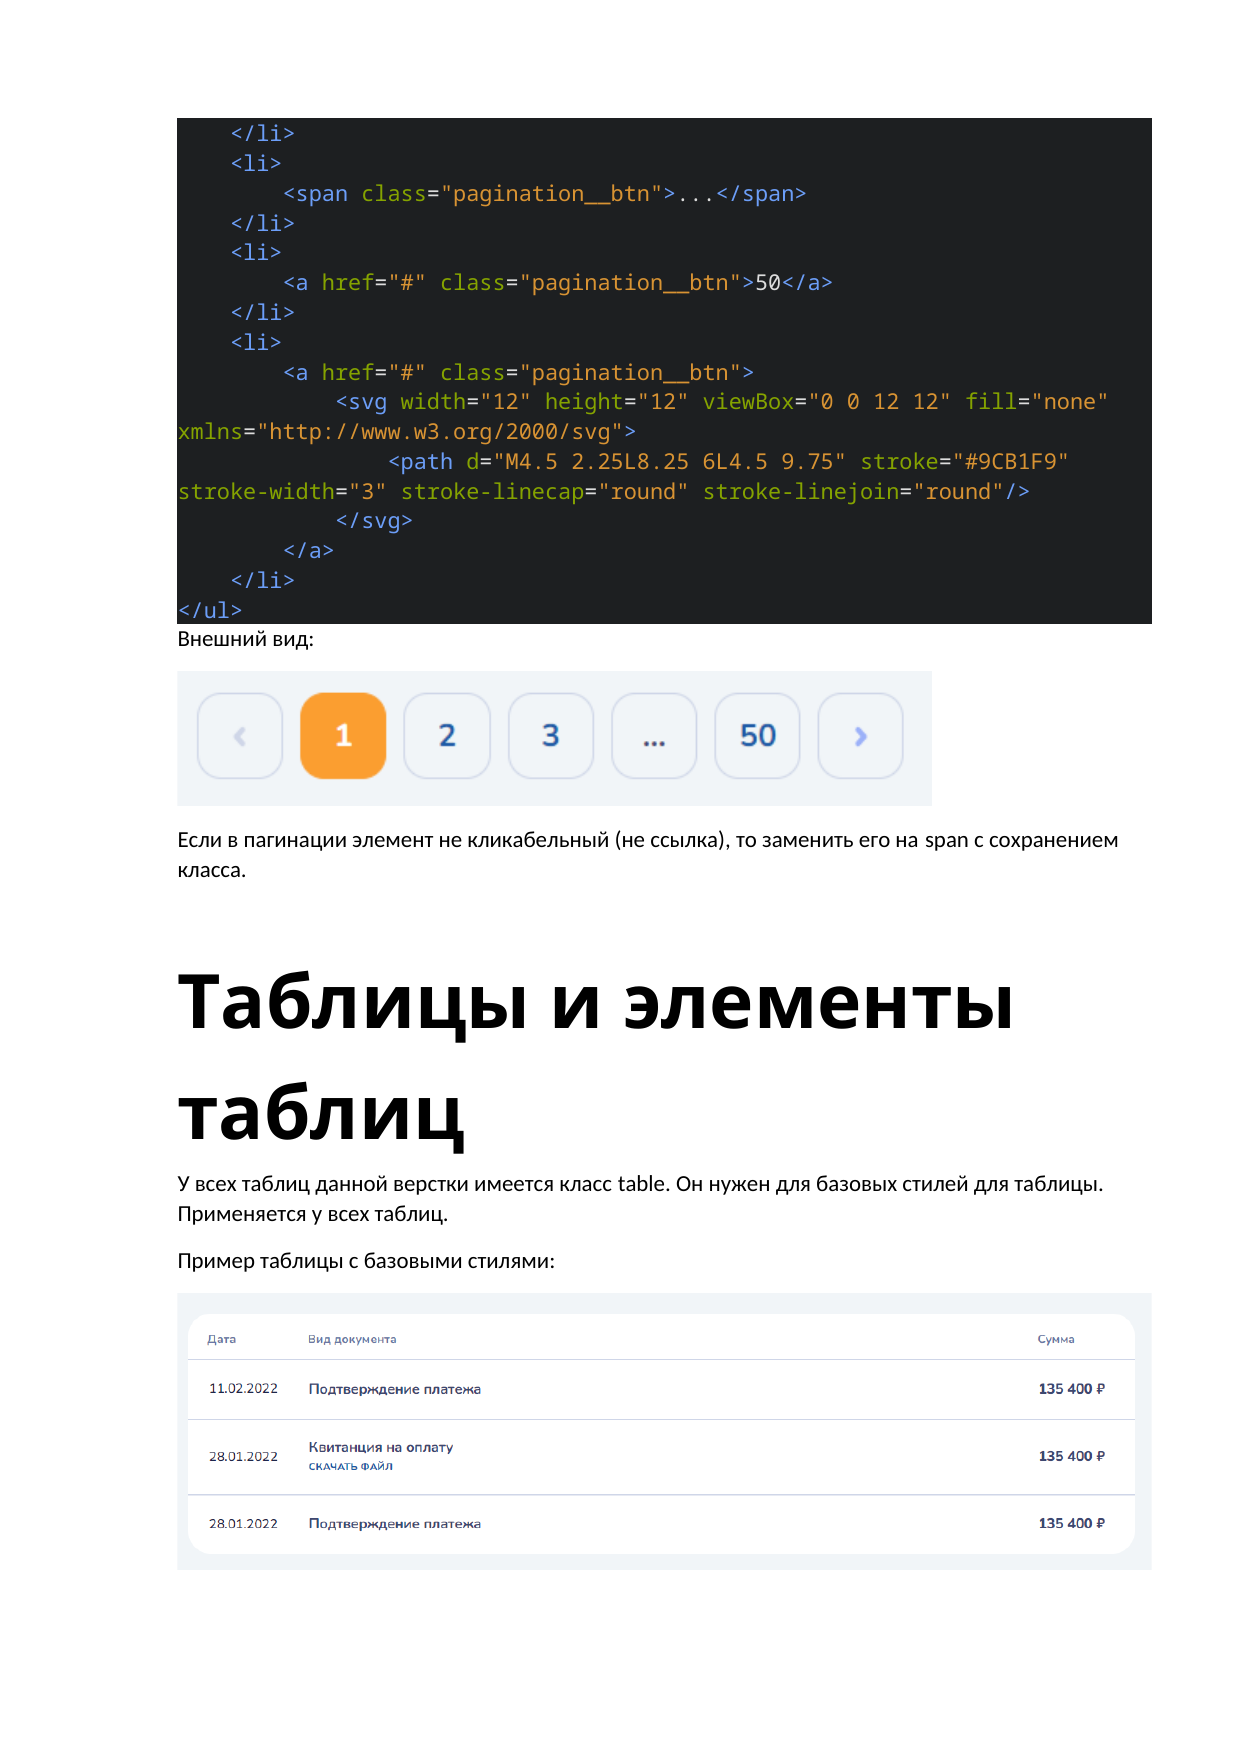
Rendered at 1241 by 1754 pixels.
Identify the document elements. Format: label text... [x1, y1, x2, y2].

text </li> [177, 565, 1152, 595]
text </li> [177, 207, 1152, 237]
text <a href="#" class="pagination__btn">50</a> [177, 267, 1152, 297]
text </ul> [177, 595, 1152, 624]
text Пример таблицы с базовыми стилями: [177, 1246, 1152, 1274]
text <li> [177, 237, 1152, 267]
text Если в пагинации элемент не кликабельный (не ссылка), то заменить его на span c сохранением класса. [177, 825, 1152, 883]
text </li> [177, 118, 1152, 148]
text <li> [177, 327, 1152, 356]
picture [177, 1293, 1152, 1570]
text <svg width="12" height="12" viewBox="0 0 12 12" fill="none" xmlns="http://www.w3.org/2000/svg"> [177, 386, 1152, 446]
picture [177, 671, 932, 806]
text <li> [177, 148, 1152, 178]
text <span class="pagination__btn">...</span> [177, 178, 1152, 207]
text <path d="M4.5 2.25L8.25 6L4.5 9.75" stroke="#9CB1F9" stroke-width="3" stroke-linecap="round" stroke-linejoin="round"/> [177, 446, 1152, 505]
text </li> [177, 297, 1152, 327]
subtitle Таблицы и элементы таблиц [177, 949, 1152, 1161]
text Внешний вид: [177, 624, 1152, 653]
text <a href="#" class="pagination__btn"> [177, 356, 1152, 386]
text </a> [177, 535, 1152, 565]
text У всех таблиц данной верстки имеется класс table. Он нужен для базовых стилей для таблицы. Применяется у всех таблиц. [177, 1169, 1152, 1227]
text </svg> [177, 505, 1152, 535]
